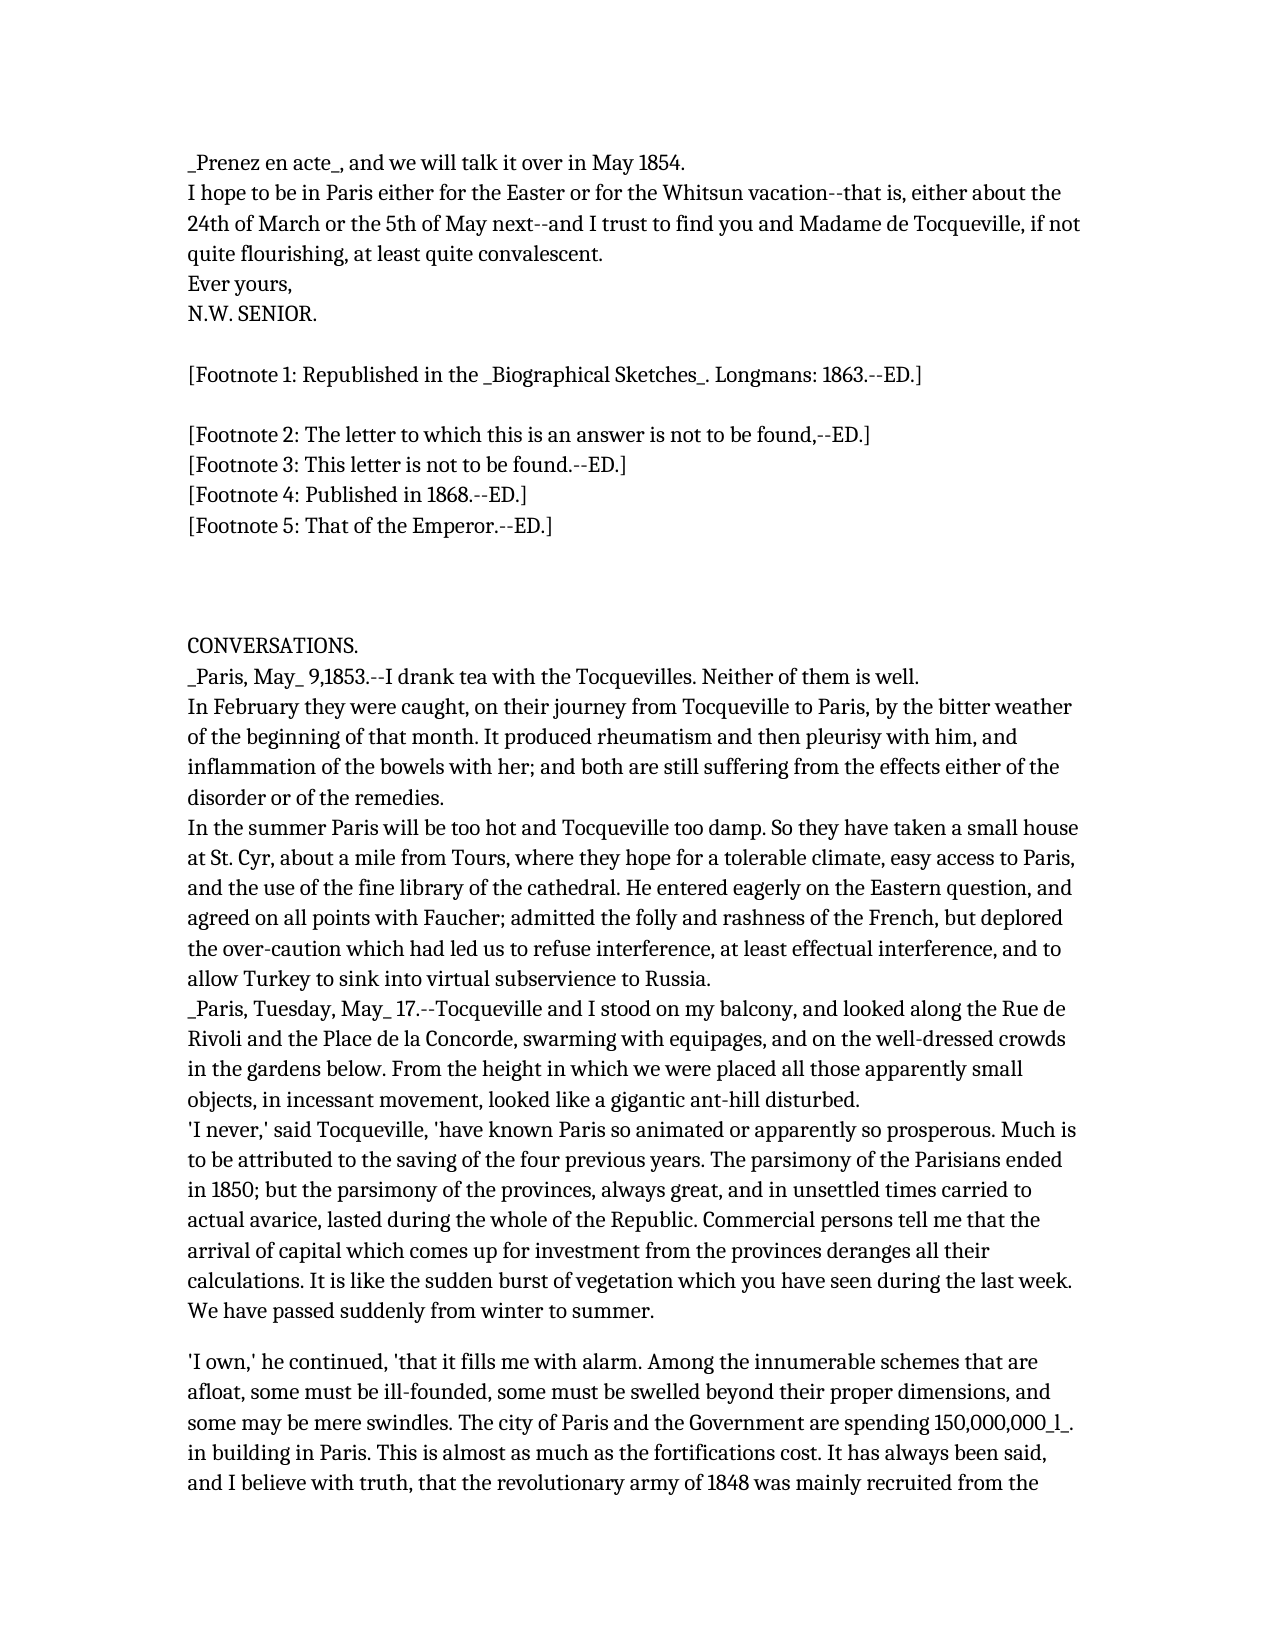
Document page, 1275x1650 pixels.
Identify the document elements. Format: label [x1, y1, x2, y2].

text [187, 150, 1087, 1324]
text [187, 1349, 1087, 1496]
